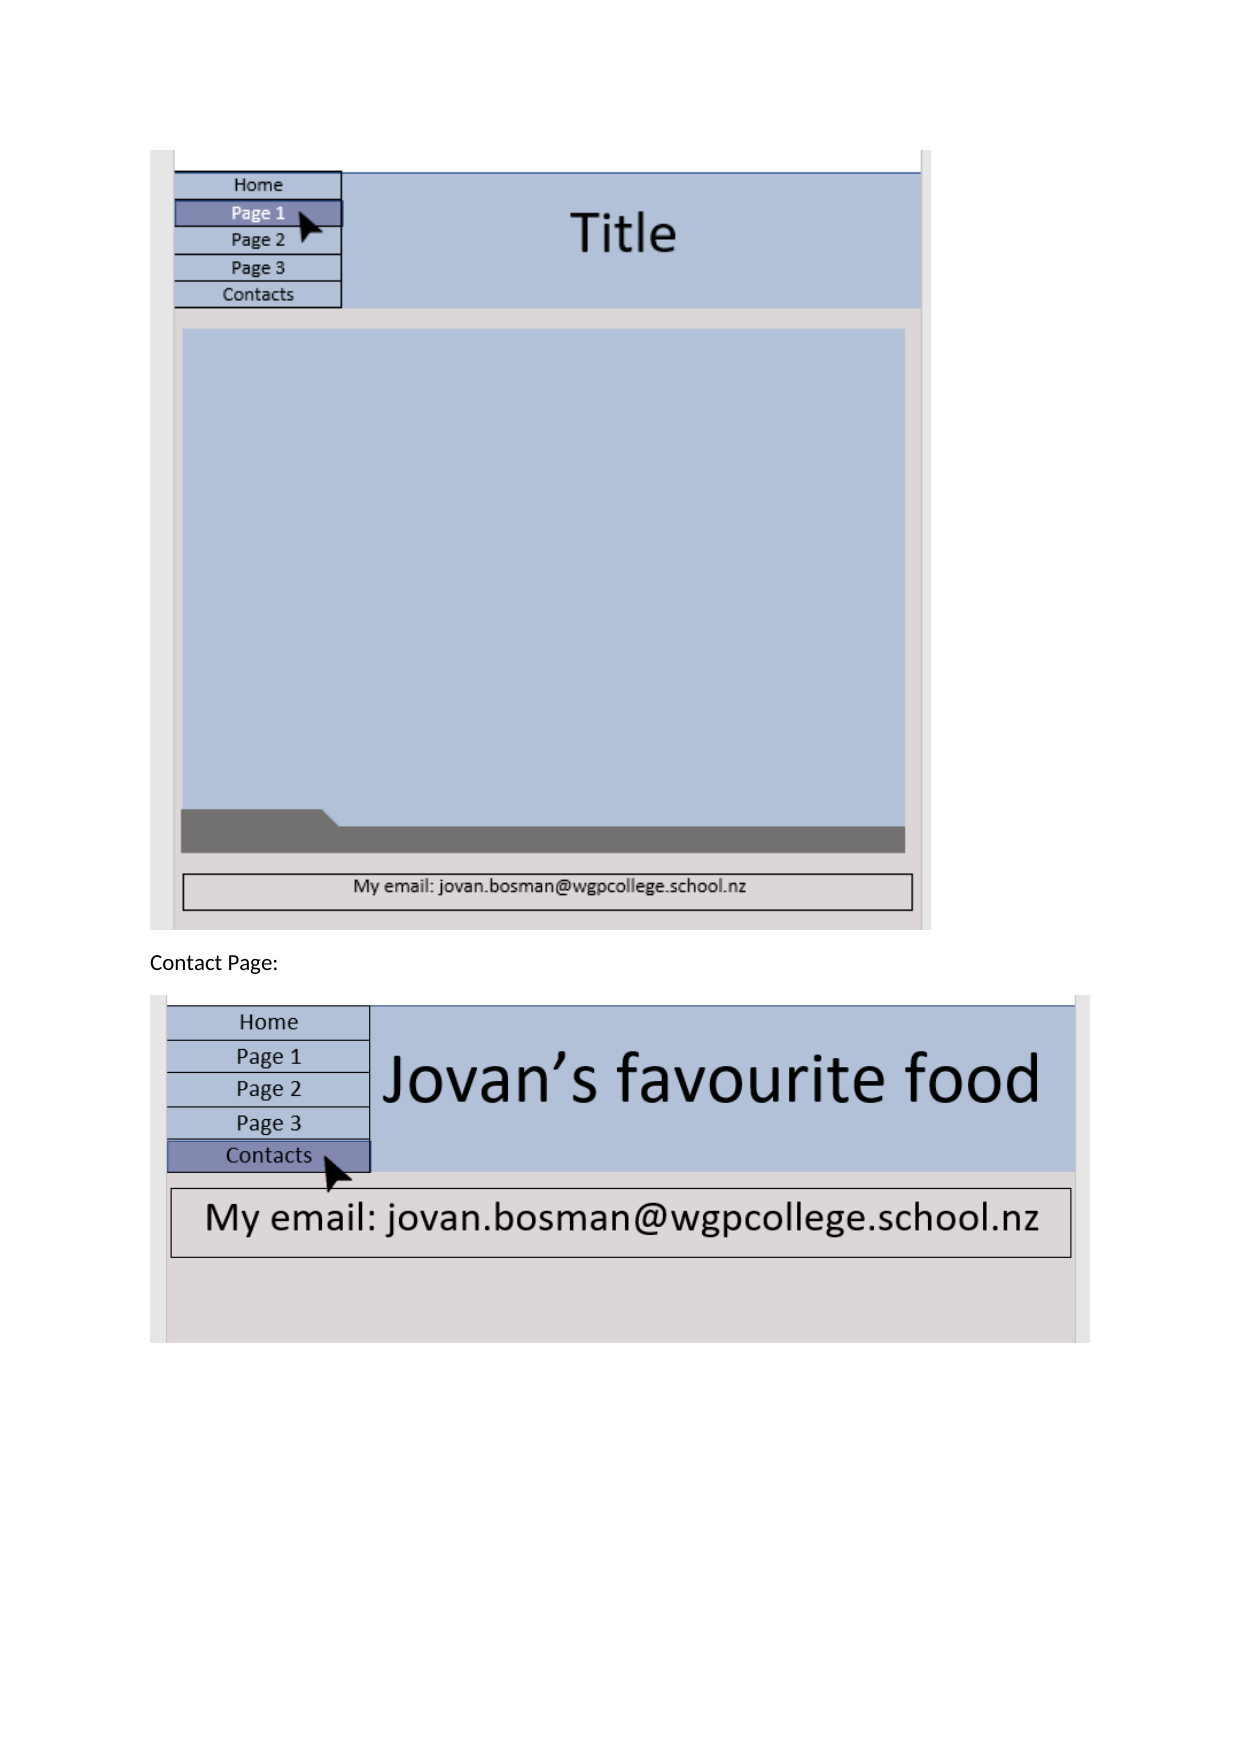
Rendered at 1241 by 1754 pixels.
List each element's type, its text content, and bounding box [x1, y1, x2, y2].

picture [150, 995, 1091, 1343]
text Contact Page: [150, 948, 1090, 977]
picture [150, 150, 932, 930]
